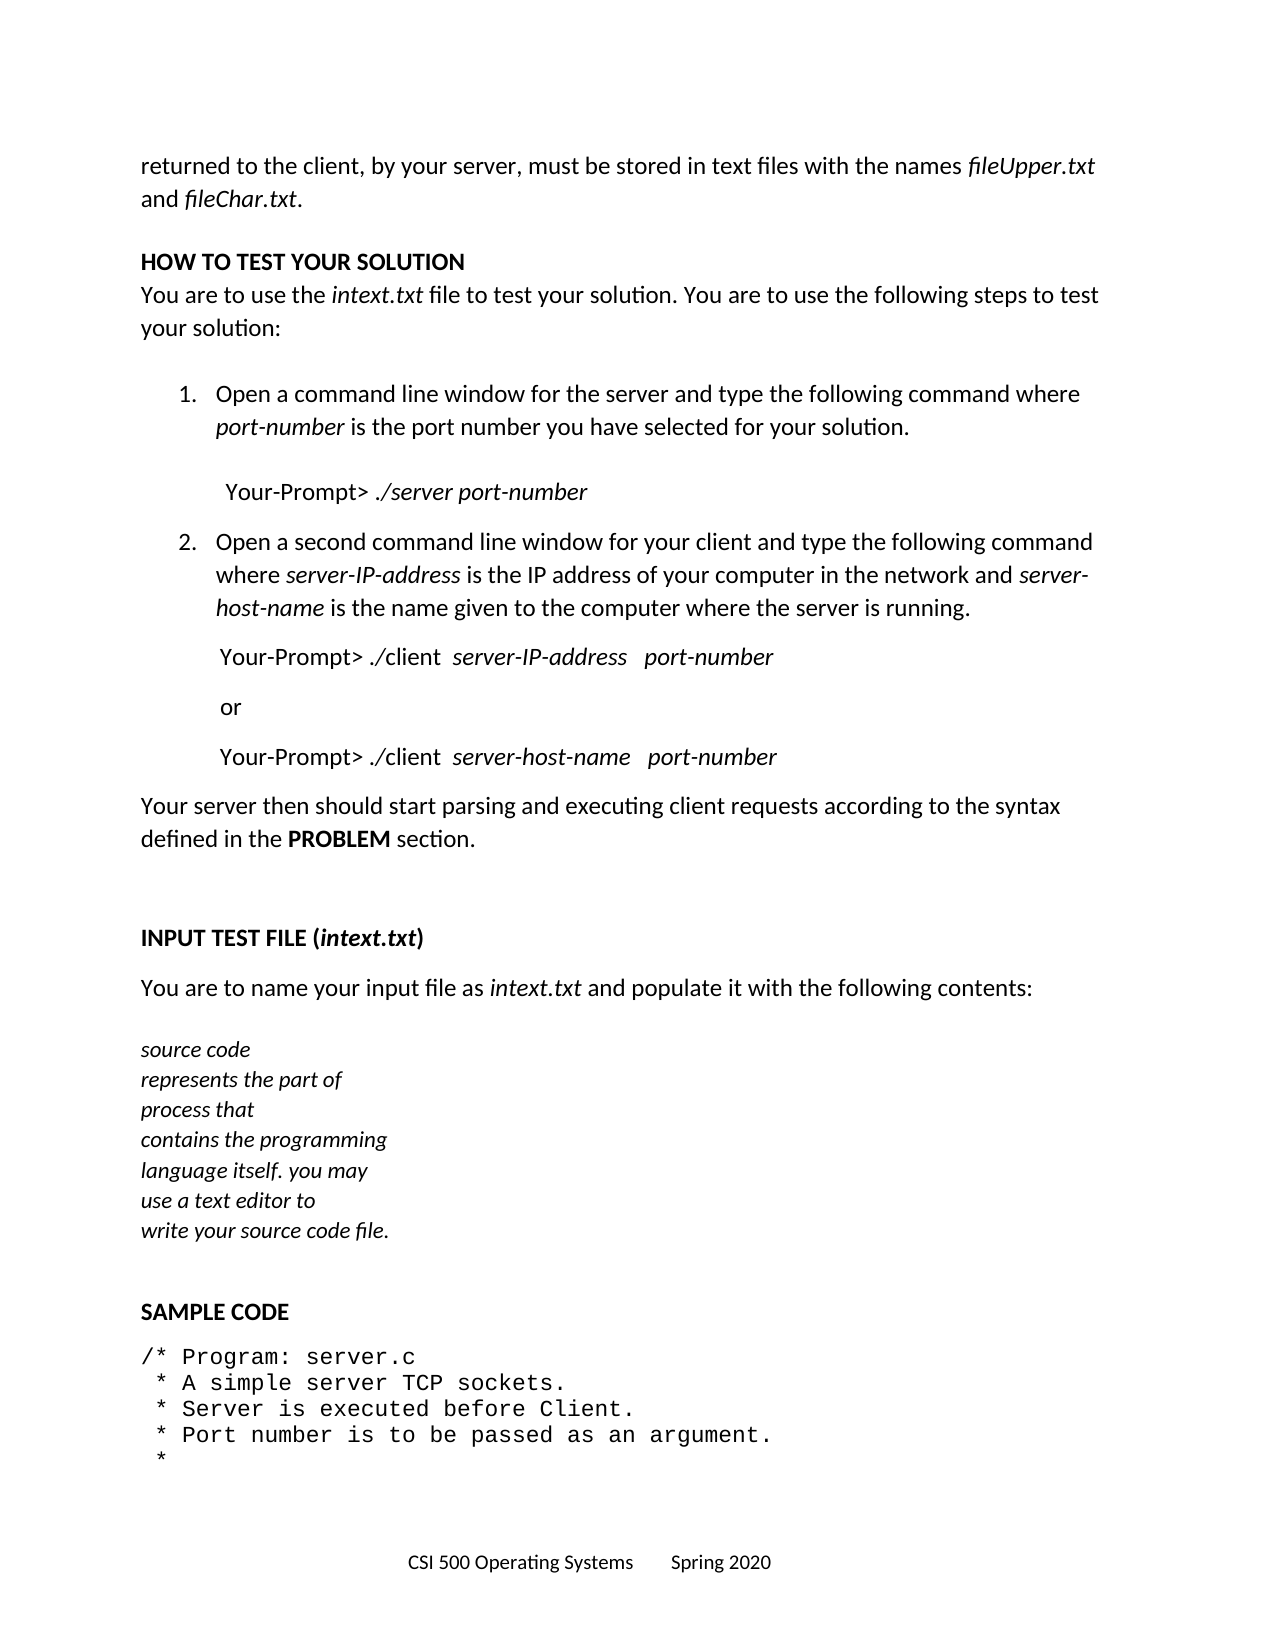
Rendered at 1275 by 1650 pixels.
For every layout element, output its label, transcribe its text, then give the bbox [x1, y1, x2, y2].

text * A simple server TCP sockets. [141, 1372, 1125, 1397]
list Open a second command line window for your client and type the following command where server-IP-address is the IP address of your computer in the network and server-host-name is the name given to the computer where the server is running. [178, 526, 1125, 622]
text write your source code file. [141, 1216, 1125, 1244]
text process that [141, 1095, 1125, 1123]
text * Server is executed before Client. [141, 1397, 1125, 1423]
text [141, 150, 1125, 213]
list Open a command line window for the server and type the following command where port-number is the port number you have selected for your solution. [178, 378, 1125, 441]
text HOW TO TEST YOUR SOLUTION [141, 246, 1125, 277]
text source code [141, 1035, 1125, 1063]
text INPUT TEST FILE (intext.txt) [141, 922, 1125, 953]
text represents the part of [141, 1065, 1125, 1093]
text language itself. you may [141, 1156, 1125, 1184]
text SAMPLE CODE [141, 1296, 1125, 1327]
text You are to use the intext.txt file to test your solution. You are to use the following steps to test your solution: [141, 279, 1125, 342]
text or [141, 691, 1125, 722]
text Your-Prompt> ./client server-host-name port-number [141, 741, 1125, 771]
text Your server then should start parsing and executing client requests according to the syntax defined in the PROBLEM section. [141, 790, 1125, 854]
text contains the programming [141, 1126, 1125, 1154]
text You are to name your input file as intext.txt and populate it with the following contents: [141, 972, 1125, 1002]
text use a text editor to [141, 1186, 1125, 1214]
text /* Program: server.c [141, 1346, 1125, 1372]
text Your-Prompt> ./client server-IP-address port-number [141, 641, 1125, 672]
text * Port number is to be passed as an argument. [141, 1423, 1125, 1449]
text * [141, 1449, 1125, 1475]
text Your-Prompt> ./server port-number [141, 476, 1125, 507]
